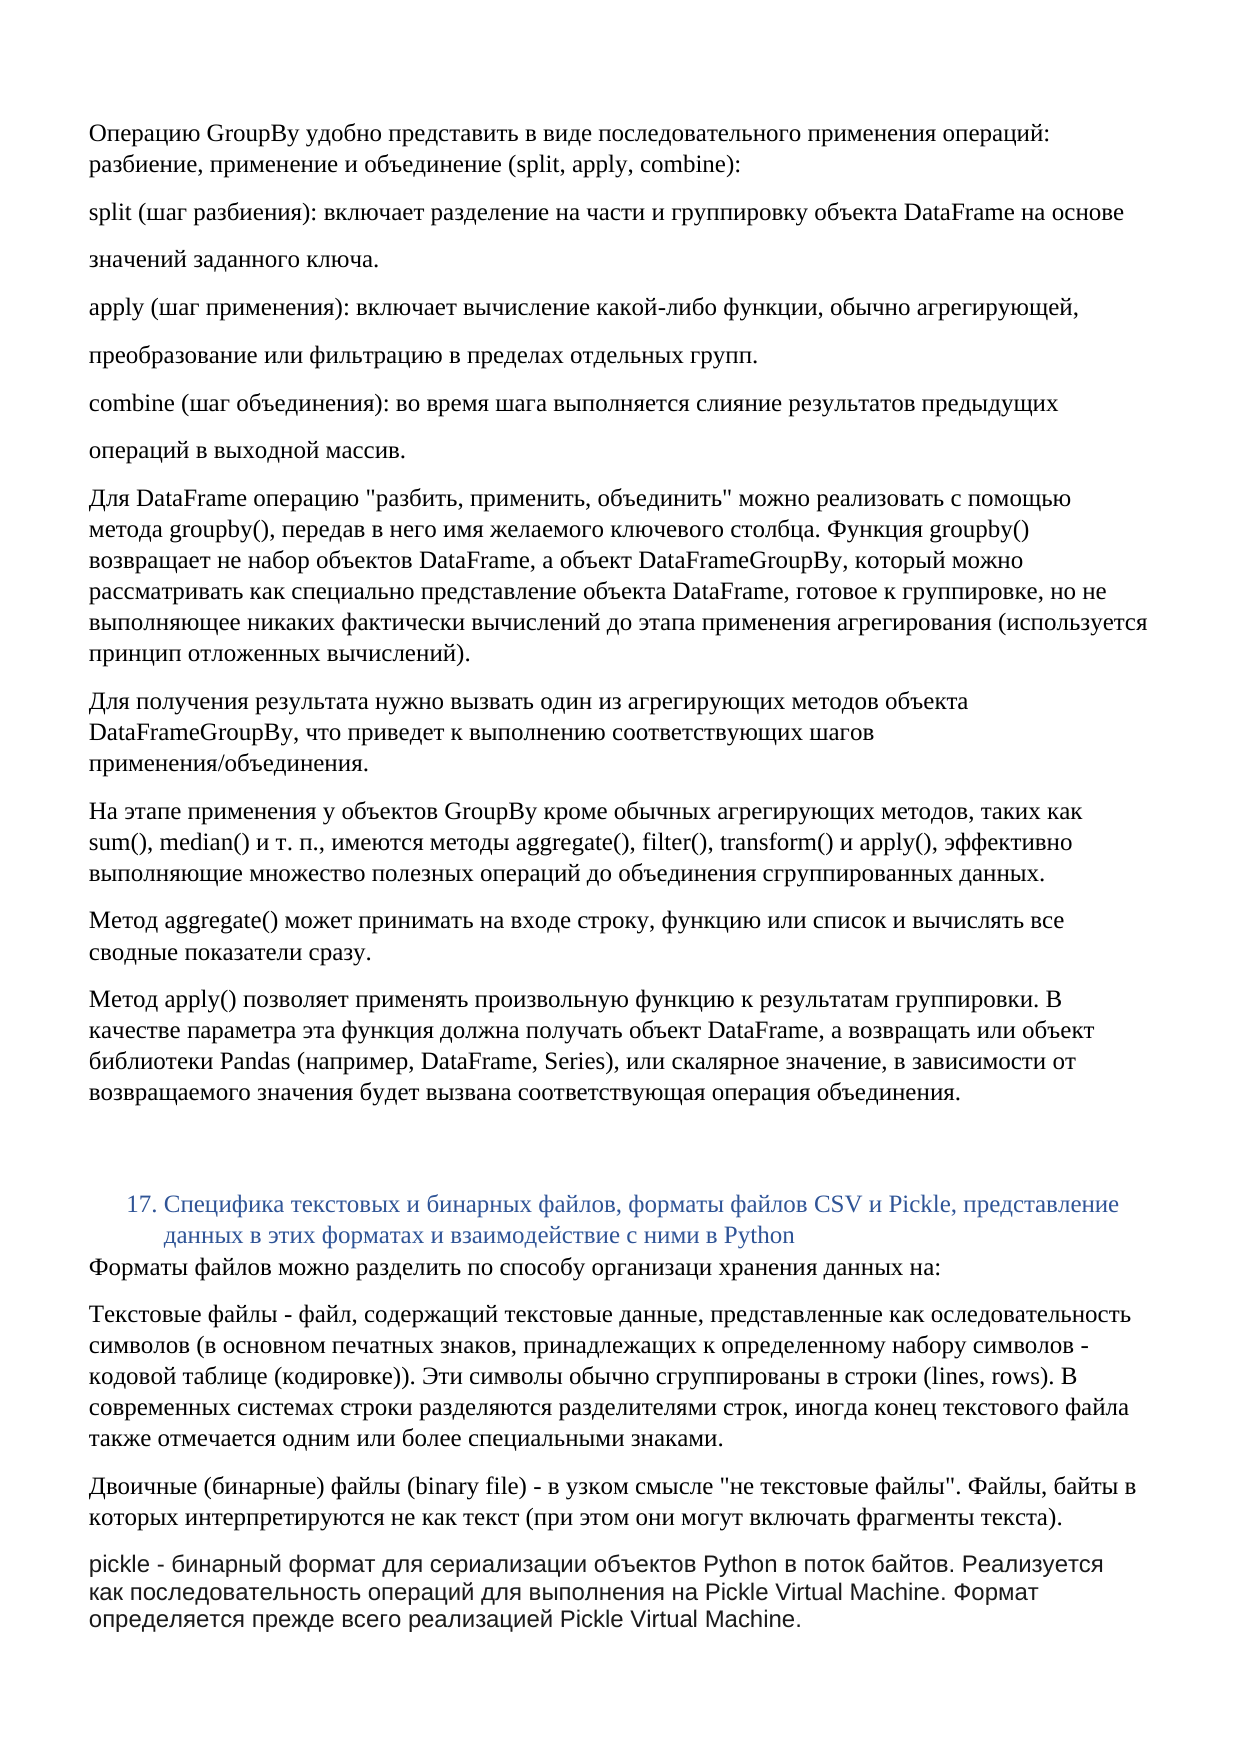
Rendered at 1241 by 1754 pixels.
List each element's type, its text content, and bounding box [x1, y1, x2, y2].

text На этапе применения у объектов GroupBy кроме обычных агрегирующих методов, таких как sum(), median() и т. п., имеются методы aggregate(), filter(), transform() и apply(), эффективно выполняющие множество полезных операций до объединения сгруппированных данных. [89, 796, 1152, 887]
text определяется прежде всего реализацией Pickle Virtual Machine. [89, 1605, 1152, 1633]
text Tекстовые файлы - файл, содержащий текстовые данные, представленные как оследовательность символов (в основном печатных знаков, принадлежащих к определенному набору символов - кодовой таблице (кодировке)). Эти символы обычно сгруппированы в строки (lines, rows). В современных системах строки разделяются разделителями строк, иногда конец текстового файла также отмечается одним или более специальными знаками. [89, 1299, 1152, 1452]
text Операцию GroupBy удобно представить в виде последовательного применения операций: разбиение, применение и объединение (split, apply, combine): [89, 118, 1152, 178]
text combine (шаг объединения): во время шага выполняется слияние результатов предыдущих [89, 388, 1152, 416]
text Форматы файлов можно разделить по способу организаци хранения данных на: [89, 1252, 1152, 1280]
text Метод apply() позволяет применять произвольную функцию к результатам группировки. В качестве параметра эта функция должна получать объект DataFrame, а возвращать или объект библиотеки Pandas (например, DataFrame, Series), или скалярное значение, в зависимости от возвращаемого значения будет вызвана соответствующая операция объединения. [89, 984, 1152, 1106]
text Для DataFrame операцию "разбить, применить, объединить" можно реализовать с помощью метода groupby(), передав в него имя желаемого ключевого столбца. Функция groupby() возвращает не набор объектов DataFrame, а объект DataFrameGroupBy, который можно рассматривать как специально представление объекта DataFrame, готовое к группировке, но не выполняющее никаких фактически вычислений до этапа применения агрегирования (используется принцип отложенных вычислений). [89, 483, 1152, 667]
text Для получения результата нужно вызвать один из агрегирующих методов объекта DataFrameGroupBy, что приведет к выполнению соответствующих шагов применения/объединения. [89, 686, 1152, 777]
text операций в выходной массив. [89, 435, 1152, 464]
text apply (шаг применения): включает вычисление какой-либо функции, обычно агрегирующей, [89, 292, 1152, 321]
text значений заданного ключа. [89, 244, 1152, 273]
subtitle Специфика текстовых и бинарных файлов, форматы файлов CSV и Pickle, представление данных в этих форматах и взаимодействие с ними в Python [126, 1189, 1152, 1249]
text pickle - бинарный формат для сериализации объектов Python в поток байтов. Реализуется [89, 1550, 1152, 1578]
text как последовательность операций для выполнения на Pickle Virtual Machine. Формат [89, 1578, 1152, 1605]
text Метод aggregate() может принимать на входе строку, функцию или список и вычислять все сводные показатели сразу. [89, 906, 1152, 965]
text split (шаг разбиения): включает разделение на части и группировку объекта DataFrame на основе [89, 197, 1152, 226]
text Двоичные (бинарные) файлы (binary file) - в узком смысле "не текстовые файлы". Файлы, байты в которых интерпретируются не как текст (при этом они могут включать фрагменты текста). [89, 1471, 1152, 1531]
text преобразование или фильтрацию в пределах отдельных групп. [89, 340, 1152, 369]
